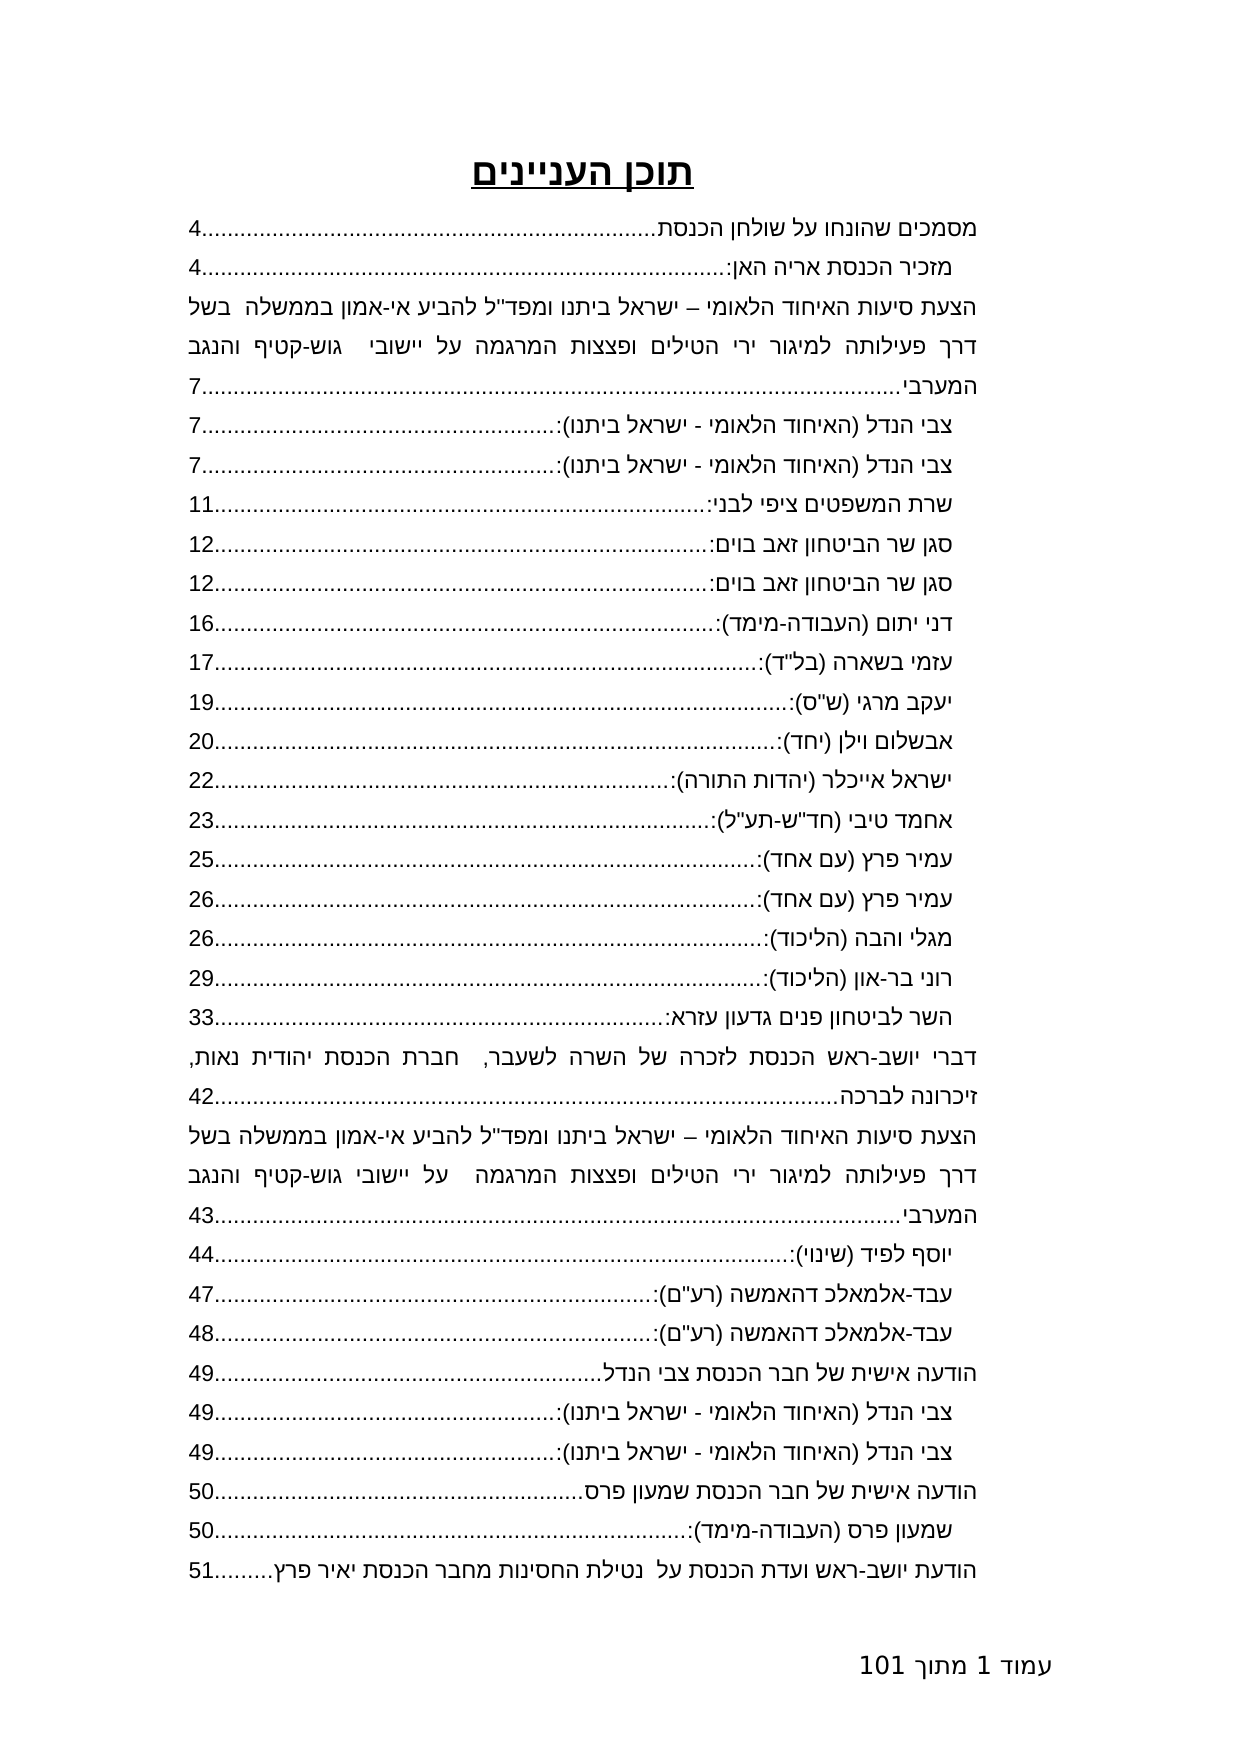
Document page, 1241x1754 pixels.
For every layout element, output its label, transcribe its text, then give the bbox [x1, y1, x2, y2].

text סגן שר הביטחון זאב בוים: 12 [187, 531, 953, 557]
text מסמכים שהונחו על שולחן הכנסת 4 [187, 215, 978, 241]
text צבי הנדל (האיחוד הלאומי - ישראל ביתנו): 49 [187, 1438, 953, 1465]
text עבד-אלמאלכ דהאמשה (רע"ם): 48 [187, 1320, 953, 1346]
text צבי הנדל (האיחוד הלאומי - ישראל ביתנו): 7 [187, 412, 953, 438]
text עמיר פרץ (עם אחד): 26 [187, 886, 953, 912]
text הודעה אישית של חבר הכנסת צבי הנדל 49 [187, 1359, 978, 1386]
text שמעון פרס (העבודה-מימד): 50 [187, 1517, 953, 1544]
text צבי הנדל (האיחוד הלאומי - ישראל ביתנו): 49 [187, 1399, 953, 1425]
text יעקב מרגי (ש"ס): 19 [187, 688, 953, 715]
text הצעת סיעות האיחוד הלאומי – ישראל ביתנו ומפד''ל להביע אי-אמון בממשלה בשל דרך פעילותה למיגור ירי הטילים ופצצות המרגמה על יישובי גוש-קטיף והנגב המערבי 43 [187, 1123, 978, 1228]
text מגלי והבה (הליכוד): 26 [187, 925, 953, 952]
text מזכיר הכנסת אריה האן: 4 [187, 254, 953, 281]
text יוסף לפיד (שינוי): 44 [187, 1241, 953, 1267]
text אחמד טיבי (חד"ש-תע"ל): 23 [187, 807, 953, 833]
text עמיר פרץ (עם אחד): 25 [187, 846, 953, 873]
text תוכן העניינים [187, 150, 1053, 193]
text צבי הנדל (האיחוד הלאומי - ישראל ביתנו): 7 [187, 452, 953, 478]
text אבשלום וילן (יחד): 20 [187, 728, 953, 754]
text השר לביטחון פנים גדעון עזרא: 33 [187, 1004, 953, 1031]
text שרת המשפטים ציפי לבני: 11 [187, 491, 953, 517]
text הודעה אישית של חבר הכנסת שמעון פרס 50 [187, 1478, 978, 1504]
text סגן שר הביטחון זאב בוים: 12 [187, 570, 953, 596]
text דני יתום (העבודה-מימד): 16 [187, 609, 953, 636]
text הצעת סיעות האיחוד הלאומי – ישראל ביתנו ומפד''ל להביע אי-אמון בממשלה בשל דרך פעילותה למיגור ירי הטילים ופצצות המרגמה על יישובי גוש-קטיף והנגב המערבי 7 [187, 294, 978, 399]
text דברי יושב-ראש הכנסת לזכרה של השרה לשעבר, חברת הכנסת יהודית נאות, זיכרונה לברכה 42 [187, 1044, 978, 1109]
text עבד-אלמאלכ דהאמשה (רע"ם): 47 [187, 1281, 953, 1307]
text רוני בר-און (הליכוד): 29 [187, 965, 953, 991]
text עזמי בשארה (בל"ד): 17 [187, 649, 953, 675]
text ישראל אייכלר (יהדות התורה): 22 [187, 767, 953, 794]
text הודעת יושב-ראש ועדת הכנסת על נטילת החסינות מחבר הכנסת יאיר פרץ 51 [187, 1557, 978, 1583]
